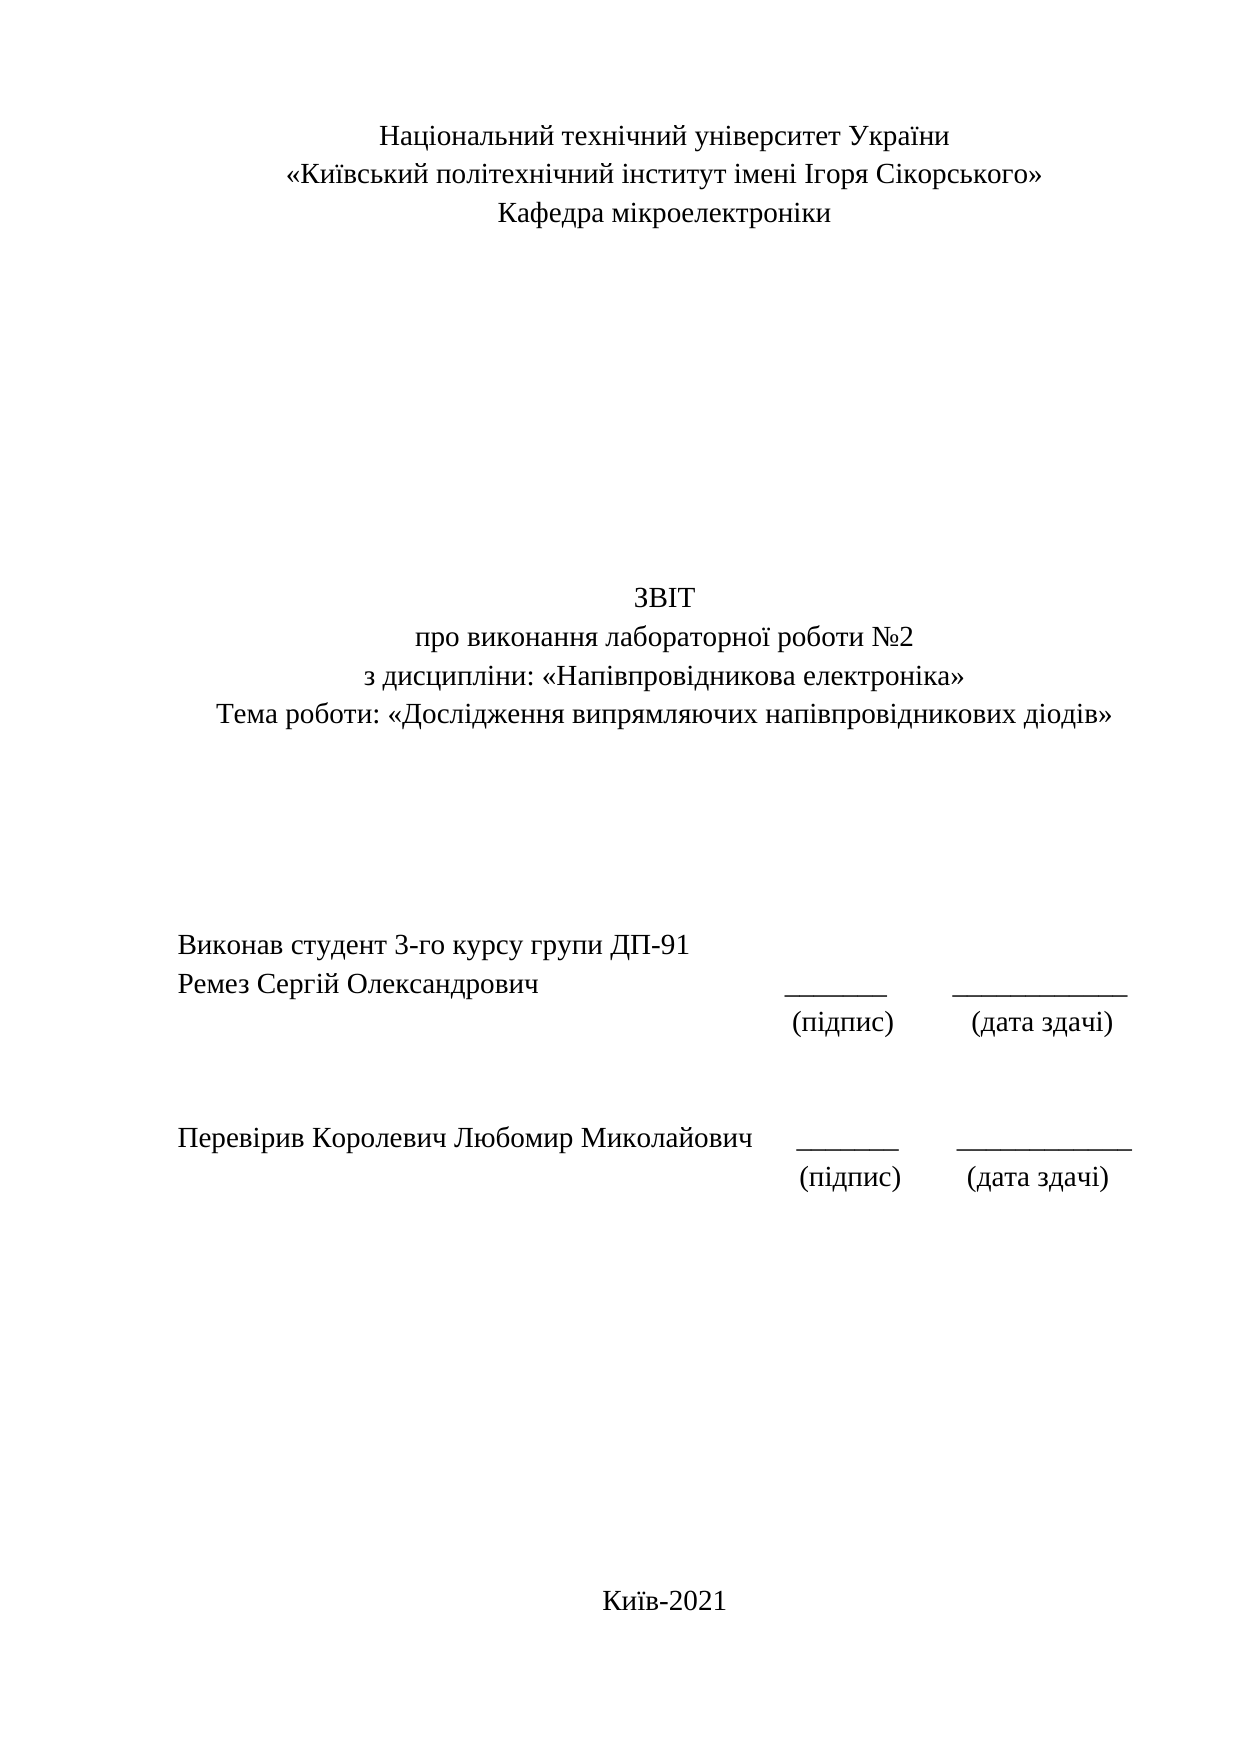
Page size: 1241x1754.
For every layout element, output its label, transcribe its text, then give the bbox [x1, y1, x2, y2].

text Ремез Сергій Олександрович _______ ____________ [177, 966, 1152, 999]
text ЗВІТ [177, 581, 1152, 614]
text Київ-2021 [177, 1583, 1152, 1616]
text «Київський політехнічний інститут імені Ігоря Сікорського» [177, 157, 1152, 190]
text Національний технічний університет України [177, 118, 1152, 152]
text Тема роботи: «Дослідження випрямляючих напівпровідникових діодів» [177, 696, 1152, 730]
text про виконання лабораторної роботи №2 [177, 619, 1152, 653]
text Перевірив Королевич Любомир Миколайович _______ ____________ [177, 1120, 1152, 1154]
text Кафедра мікроелектроніки [177, 195, 1152, 229]
text (підпис) (дата здачі) [177, 1159, 1152, 1192]
text з дисципліни: «Напівпровідникова електроніка» [177, 658, 1152, 691]
text (підпис) (дата здачі) [177, 1004, 1152, 1038]
text Виконав студент 3-го курсу групи ДП-91 [177, 927, 1152, 961]
